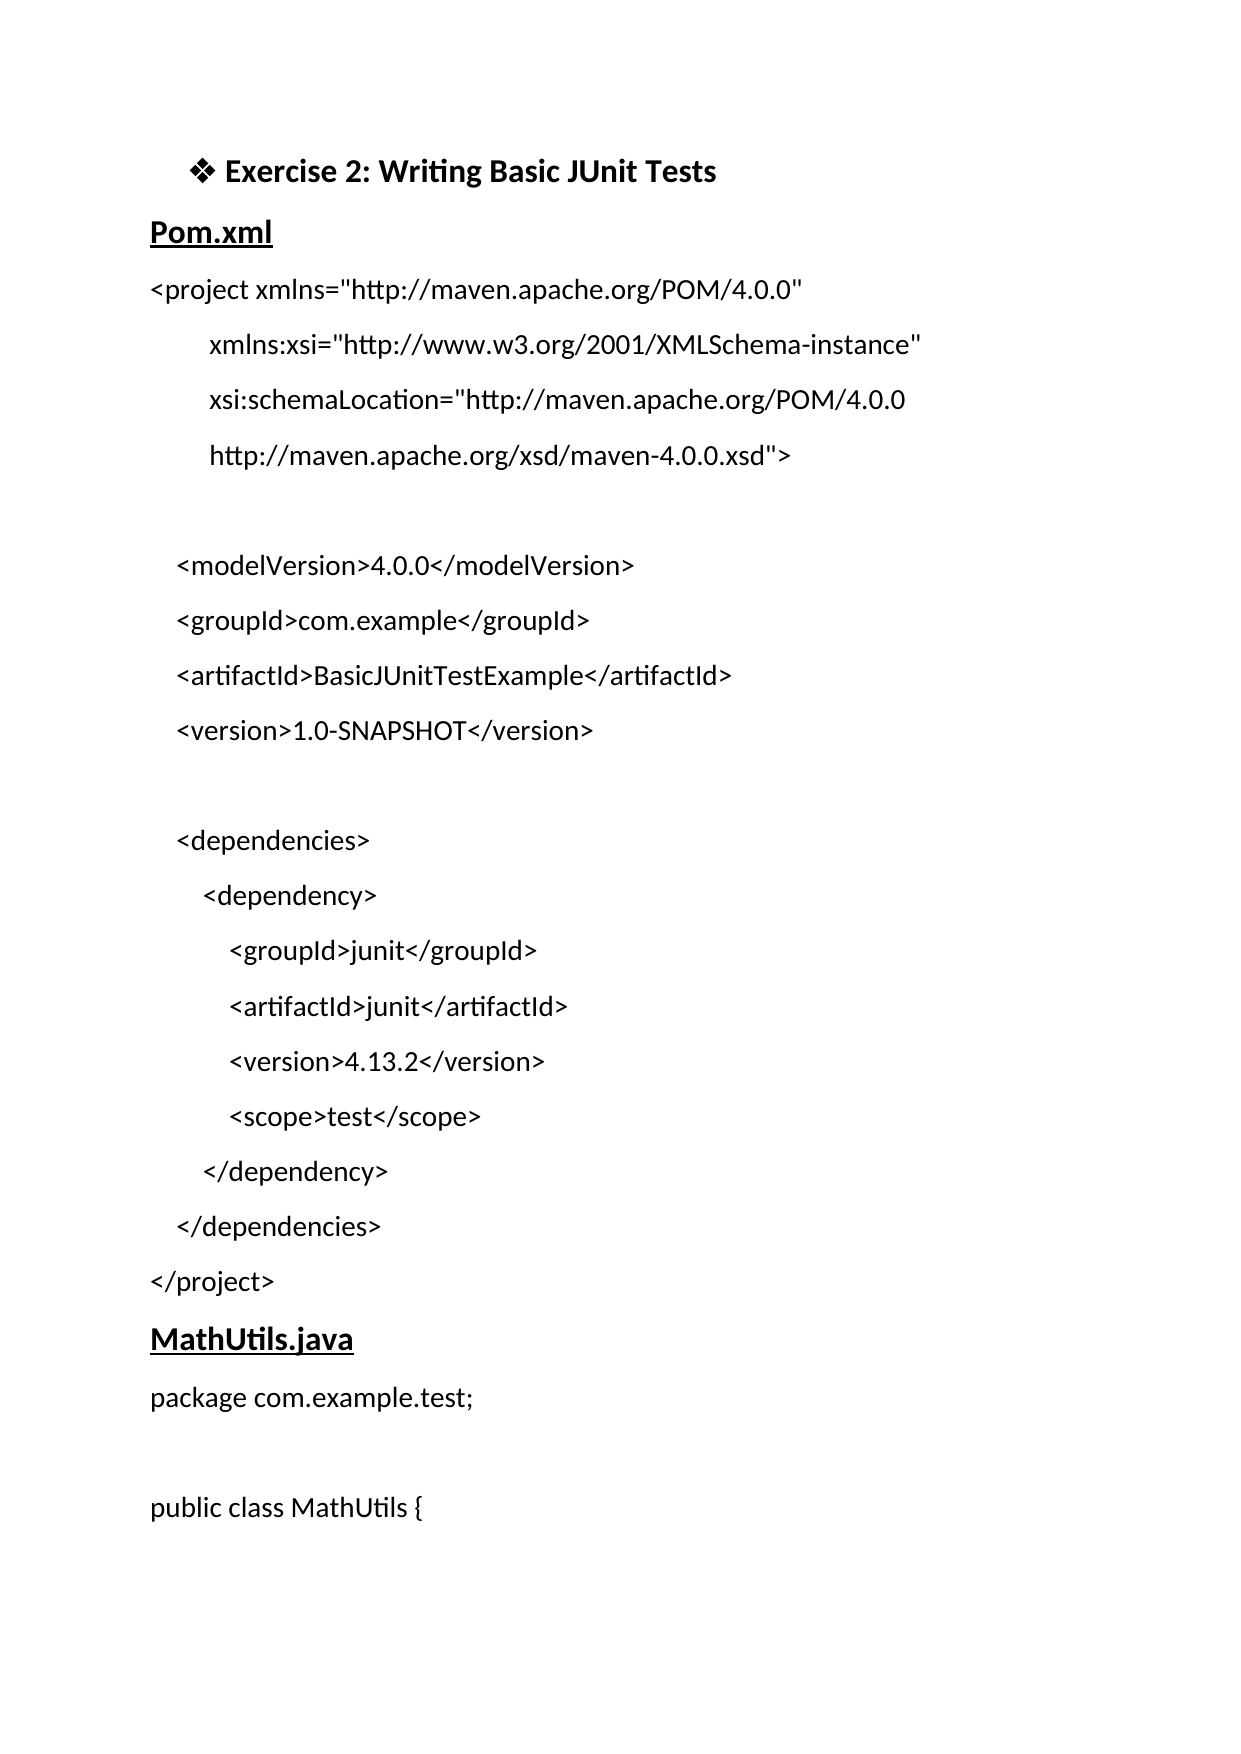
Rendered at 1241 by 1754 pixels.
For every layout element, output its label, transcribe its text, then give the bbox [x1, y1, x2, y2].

text <artifactId>BasicJUnitTestExample</artifactId> [150, 657, 1090, 693]
text </project> [150, 1263, 1090, 1299]
text <scope>test</scope> [150, 1098, 1090, 1133]
text </dependencies> [150, 1208, 1090, 1244]
text <dependency> [150, 877, 1090, 913]
text <artifactId>junit</artifactId> [150, 988, 1090, 1023]
text xmlns:xsi="http://www.w3.org/2001/XMLSchema-instance" [150, 326, 1090, 362]
text <version>1.0-SNAPSHOT</version> [150, 712, 1090, 748]
text package com.example.test; [150, 1379, 1090, 1414]
list Exercise 2: Writing Basic JUnit Tests [187, 150, 1090, 191]
text <groupId>com.example</groupId> [150, 602, 1090, 637]
text <project xmlns="http://maven.apache.org/POM/4.0.0" [150, 271, 1090, 307]
text <dependencies> [150, 822, 1090, 858]
text http://maven.apache.org/xsd/maven-4.0.0.xsd"> [150, 437, 1090, 472]
text <groupId>junit</groupId> [150, 932, 1090, 968]
text <version>4.13.2</version> [150, 1043, 1090, 1078]
text public class MathUtils { [150, 1489, 1090, 1525]
text </dependency> [150, 1153, 1090, 1188]
text xsi:schemaLocation="http://maven.apache.org/POM/4.0.0 [150, 381, 1090, 417]
text MathUtils.java [150, 1318, 1090, 1359]
text <modelVersion>4.0.0</modelVersion> [150, 547, 1090, 582]
text Pom.xml [150, 211, 1090, 251]
